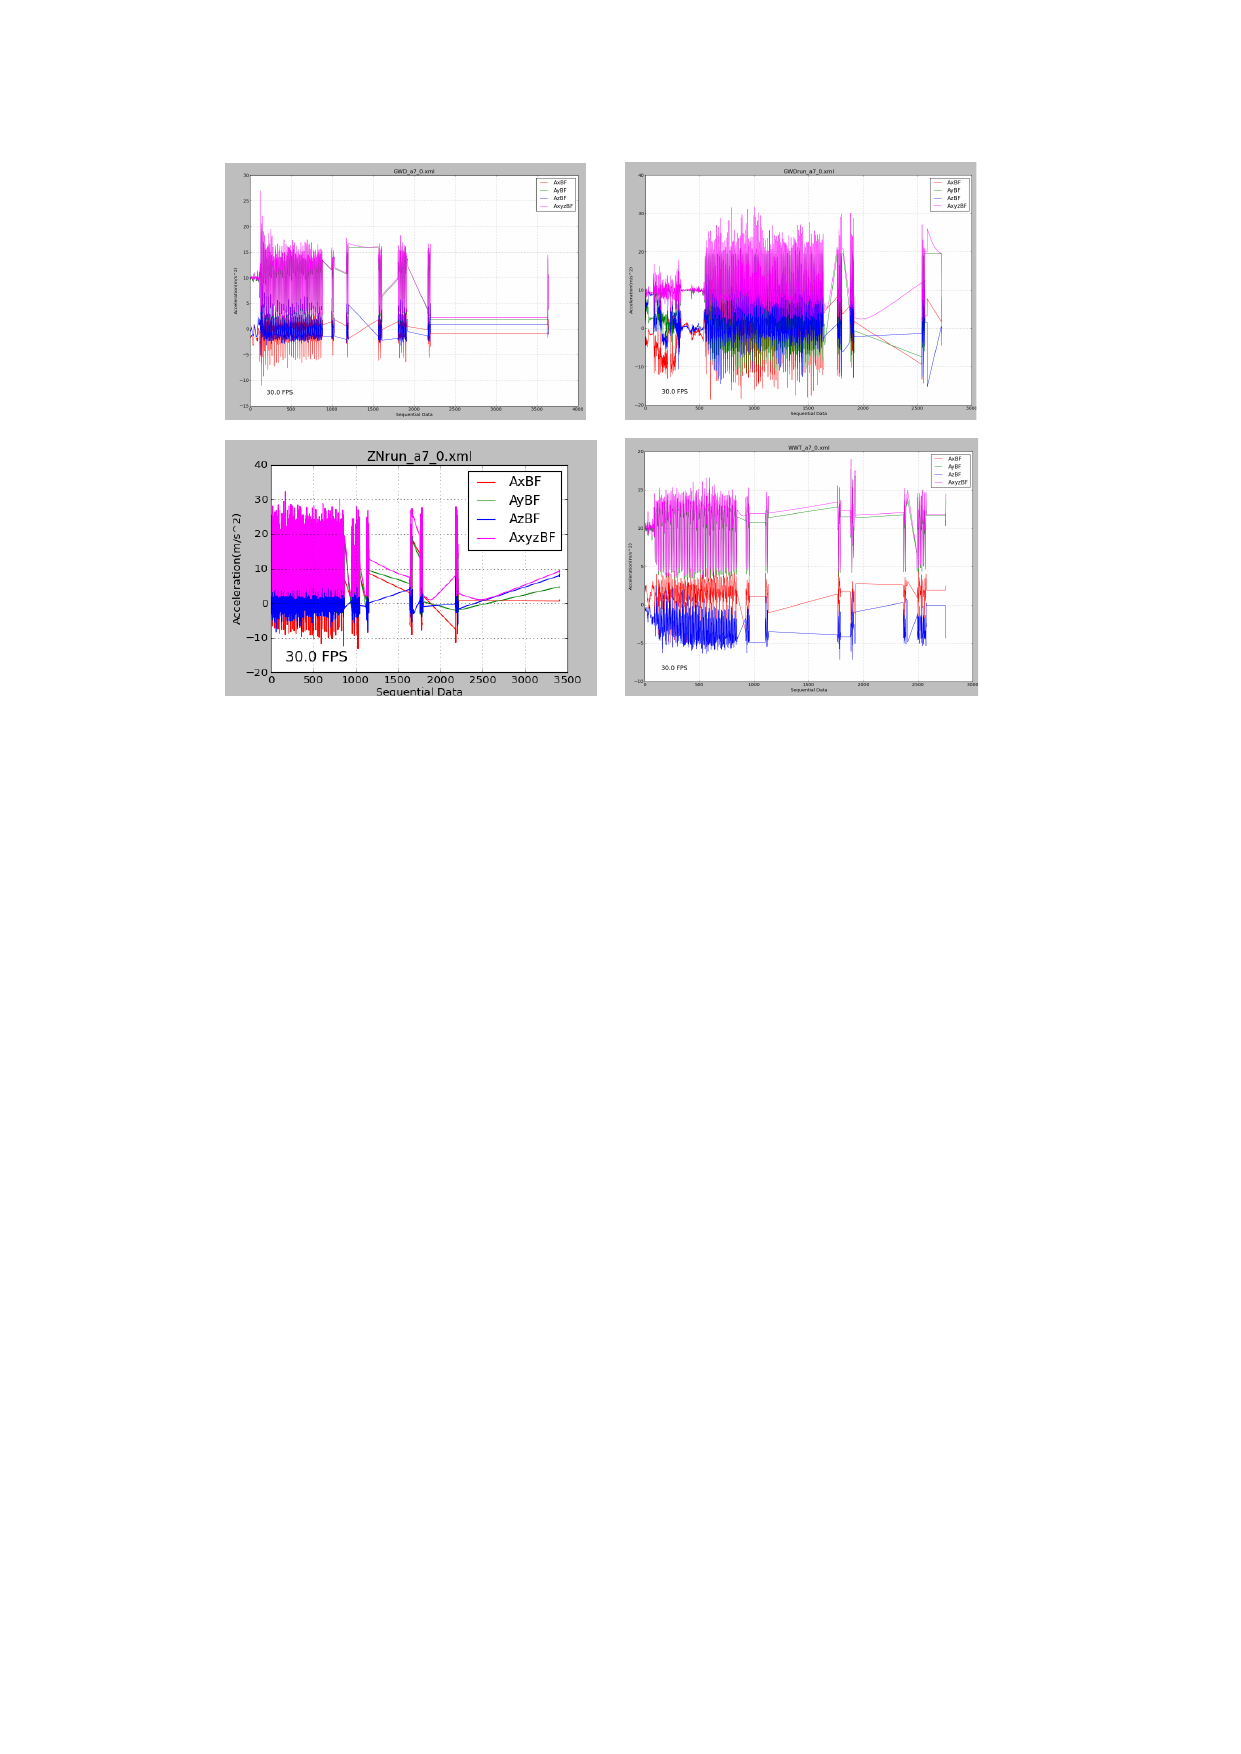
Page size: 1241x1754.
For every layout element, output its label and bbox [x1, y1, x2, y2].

picture [625, 438, 979, 696]
picture [225, 163, 586, 420]
picture [625, 162, 977, 420]
picture [225, 440, 597, 696]
